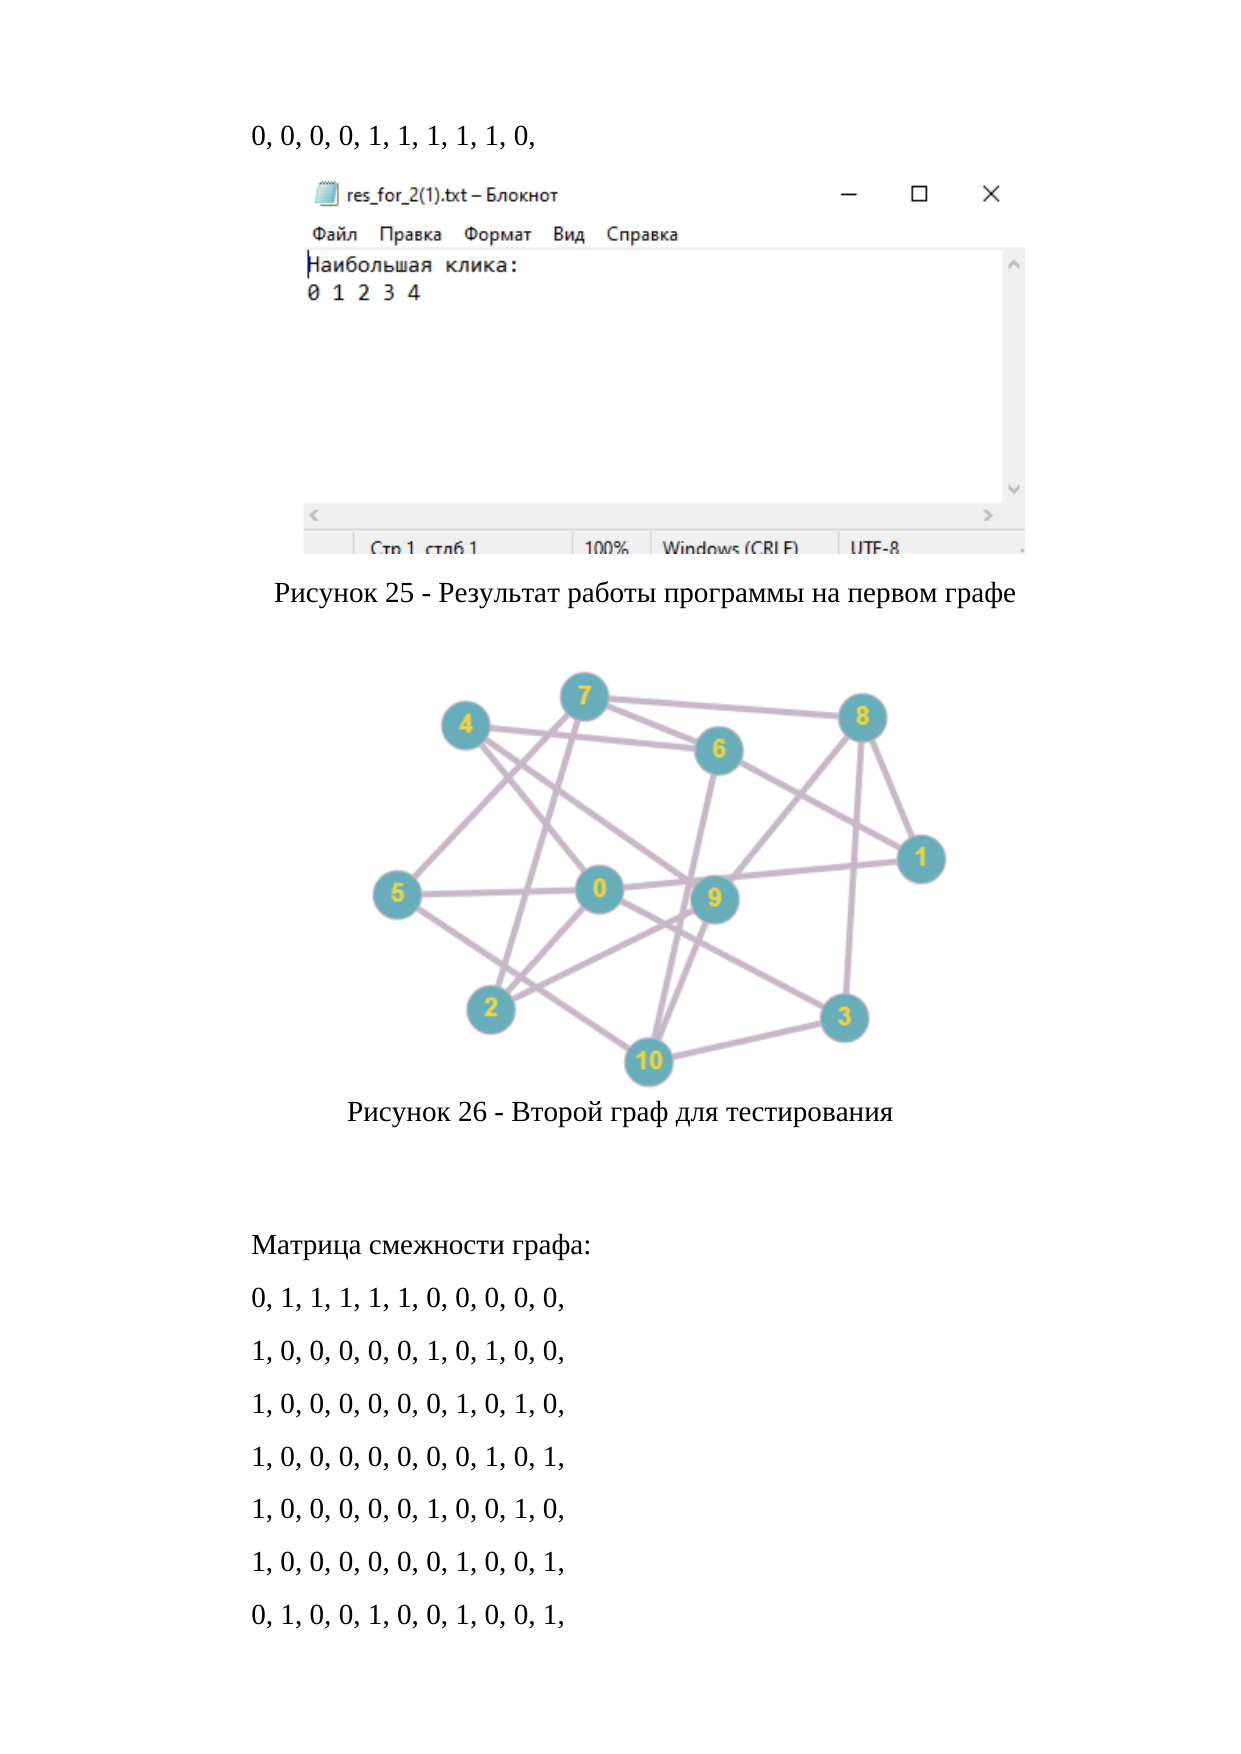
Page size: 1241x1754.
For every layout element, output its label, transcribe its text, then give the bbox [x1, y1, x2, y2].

picture [362, 653, 967, 1090]
text 0, 1, 0, 0, 1, 0, 0, 1, 0, 0, 1, [177, 1597, 1152, 1631]
text Матрица смежности графа: [177, 1227, 1152, 1261]
text 1, 0, 0, 0, 0, 0, 0, 0, 1, 0, 1, [177, 1439, 1152, 1472]
text 0, 1, 1, 1, 1, 1, 0, 0, 0, 0, 0, [177, 1280, 1152, 1314]
text 1, 0, 0, 0, 0, 0, 1, 0, 1, 0, 0, [177, 1333, 1152, 1367]
picture [303, 172, 1026, 554]
text 1, 0, 0, 0, 0, 0, 0, 1, 0, 0, 1, [177, 1544, 1152, 1578]
text 1, 0, 0, 0, 0, 0, 1, 0, 0, 1, 0, [177, 1491, 1152, 1525]
text 0, 0, 0, 0, 1, 1, 1, 1, 1, 0, [177, 118, 1152, 152]
text 1, 0, 0, 0, 0, 0, 0, 1, 0, 1, 0, [177, 1386, 1152, 1419]
